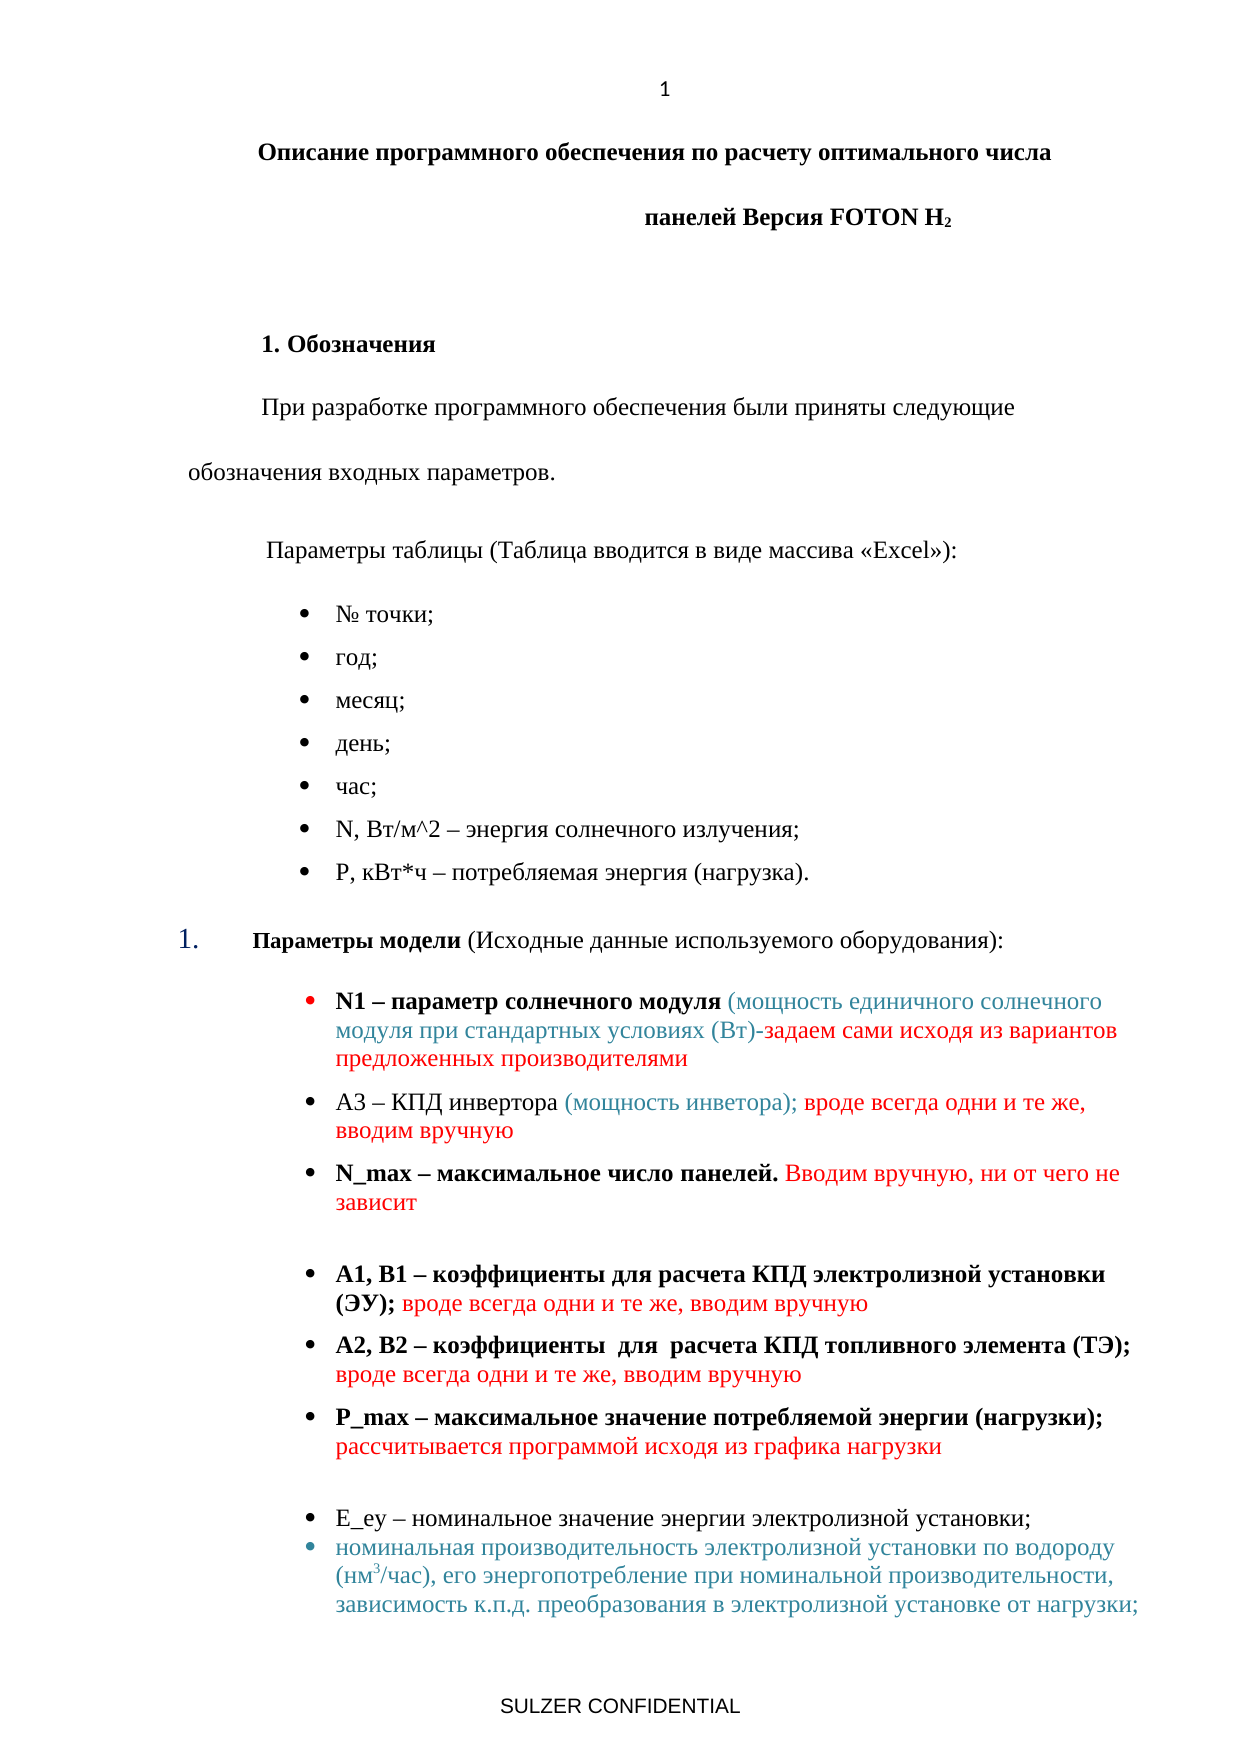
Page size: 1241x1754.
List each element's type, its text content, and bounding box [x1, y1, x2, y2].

list день; [300, 728, 1152, 757]
list E_ey – номинальное значение энергии электролизной установки; [306, 1503, 1152, 1532]
list Параметры модели (Исходные данные используемого оборудования): [177, 921, 1152, 955]
text При разработке программного обеспечения были приняты следующие обозначения входных параметров. [188, 392, 1078, 485]
list А1, В1 – коэффициенты для расчета КПД электролизной установки (ЭУ); вроде всегда одни и те же, вводим вручную [306, 1259, 1152, 1317]
list N1 – параметр солнечного модуля (мощность единичного солнечного модуля при стандартных условиях (Вт)-задаем сами исходя из вариантов предложенных производителями [306, 986, 1152, 1072]
list A3 – КПД инвертора (мощность инветора); вроде всегда одни и те же, вводим вручную [306, 1087, 1152, 1144]
list год; [300, 642, 1152, 671]
list N, Вт/м^2 – энергия солнечного излучения; [300, 814, 1152, 843]
list А2, В2 – коэффициенты для расчета КПД топливного элемента (ТЭ); вроде всегда одни и те же, вводим вручную [306, 1330, 1152, 1388]
list Параметры таблицы (Таблица вводится в виде массива «Excel»): [266, 535, 1152, 564]
list месяц; [300, 685, 1152, 714]
subtitle Описание программного обеспечения по расчету оптимального числа панелей Версия FOTON H2 [257, 137, 1072, 230]
list P_max – максимальное значение потребляемой энергии (нагрузки); рассчитывается программой исходя из графика нагрузки [306, 1402, 1152, 1460]
list № точки; [300, 599, 1152, 628]
list час; [300, 771, 1152, 800]
list N_max – максимальное число панелей. Вводим вручную, ни от чего не зависит [306, 1158, 1152, 1216]
list Обозначения [261, 329, 1152, 358]
list номинальная производительность электролизной установки по водороду (нм3/час), его энергопотребление при номинальной производительности, зависимость к.п.д. преобразования в электролизной установке от нагрузки; [306, 1532, 1152, 1618]
list P, кВт*ч – потребляемая энергия (нагрузка). [300, 857, 1152, 886]
